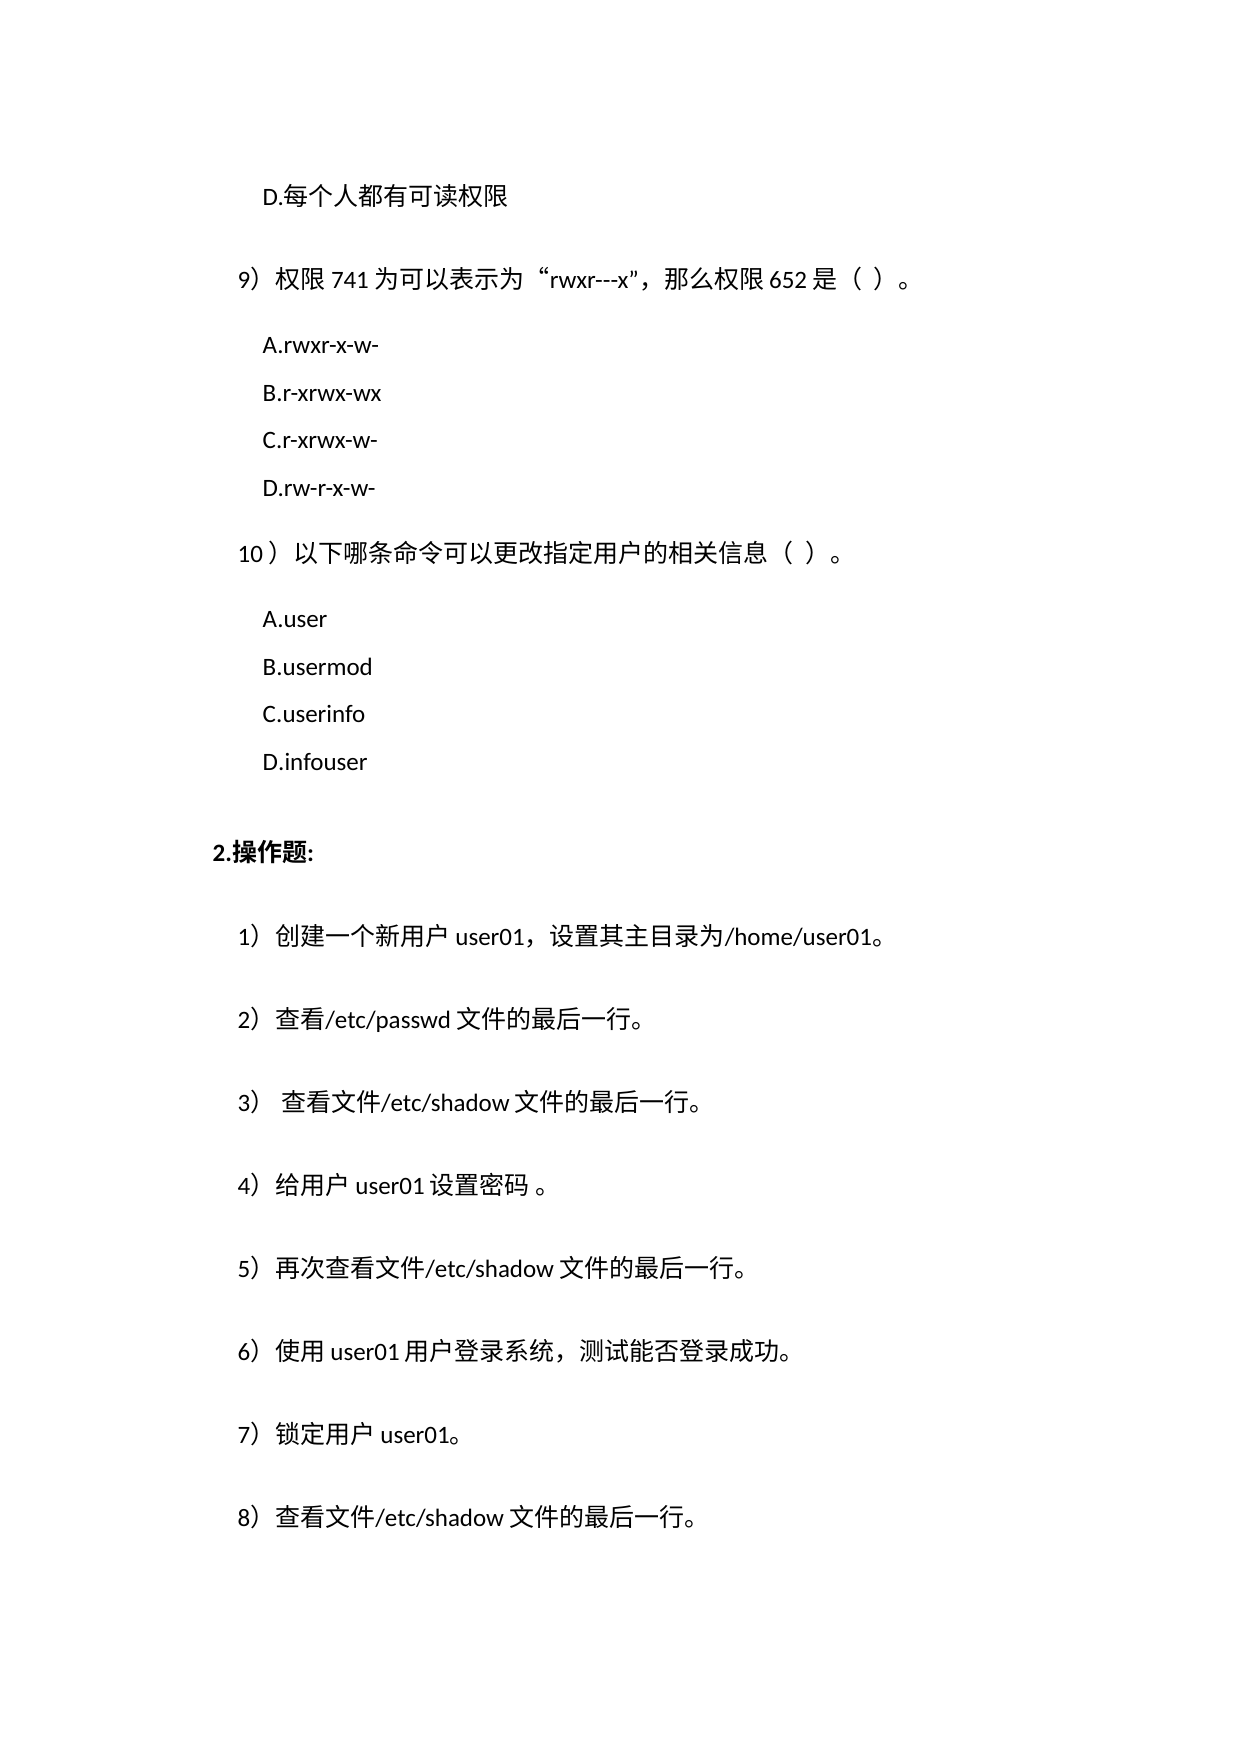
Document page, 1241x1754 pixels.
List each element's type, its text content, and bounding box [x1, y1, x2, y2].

text 3） 查看文件/etc/shadow文件的最后一行。 [187, 1068, 1053, 1133]
text B.r-xrwx-wx [187, 376, 1053, 408]
text D.infouser [187, 745, 1053, 778]
text 9）权限 741 为可以表示为“rwxr---x”，那么权限652是（ ）。 [187, 245, 1053, 310]
text B.usermod [187, 650, 1053, 682]
list C.r-xrwx-w- [187, 424, 1053, 456]
subtitle 2.操作题: [187, 818, 1053, 883]
text 2）查看/etc/passwd文件的最后一行。 [187, 985, 1053, 1050]
text 7）锁定用户user01。 [187, 1400, 1053, 1465]
text A.rwxr-x-w- [187, 328, 1053, 361]
text 6）使用user01用户登录系统，测试能否登录成功。 [187, 1317, 1053, 1382]
text 1）创建一个新用户user01，设置其主目录为/home/user01。 [187, 902, 1053, 967]
text 8）查看文件/etc/shadow文件的最后一行。 [187, 1483, 1053, 1548]
text 10 ）以下哪条命令可以更改指定用户的相关信息（ ）。 [187, 519, 1053, 584]
text D.每个人都有可读权限 [187, 162, 1053, 227]
text C.userinfo [187, 698, 1053, 730]
text A.user [187, 602, 1053, 635]
text 5）再次查看文件/etc/shadow文件的最后一行。 [187, 1234, 1053, 1299]
text 4）给用户user01设置密码 。 [187, 1151, 1053, 1216]
list D.rw-r-x-w- [187, 471, 1053, 504]
